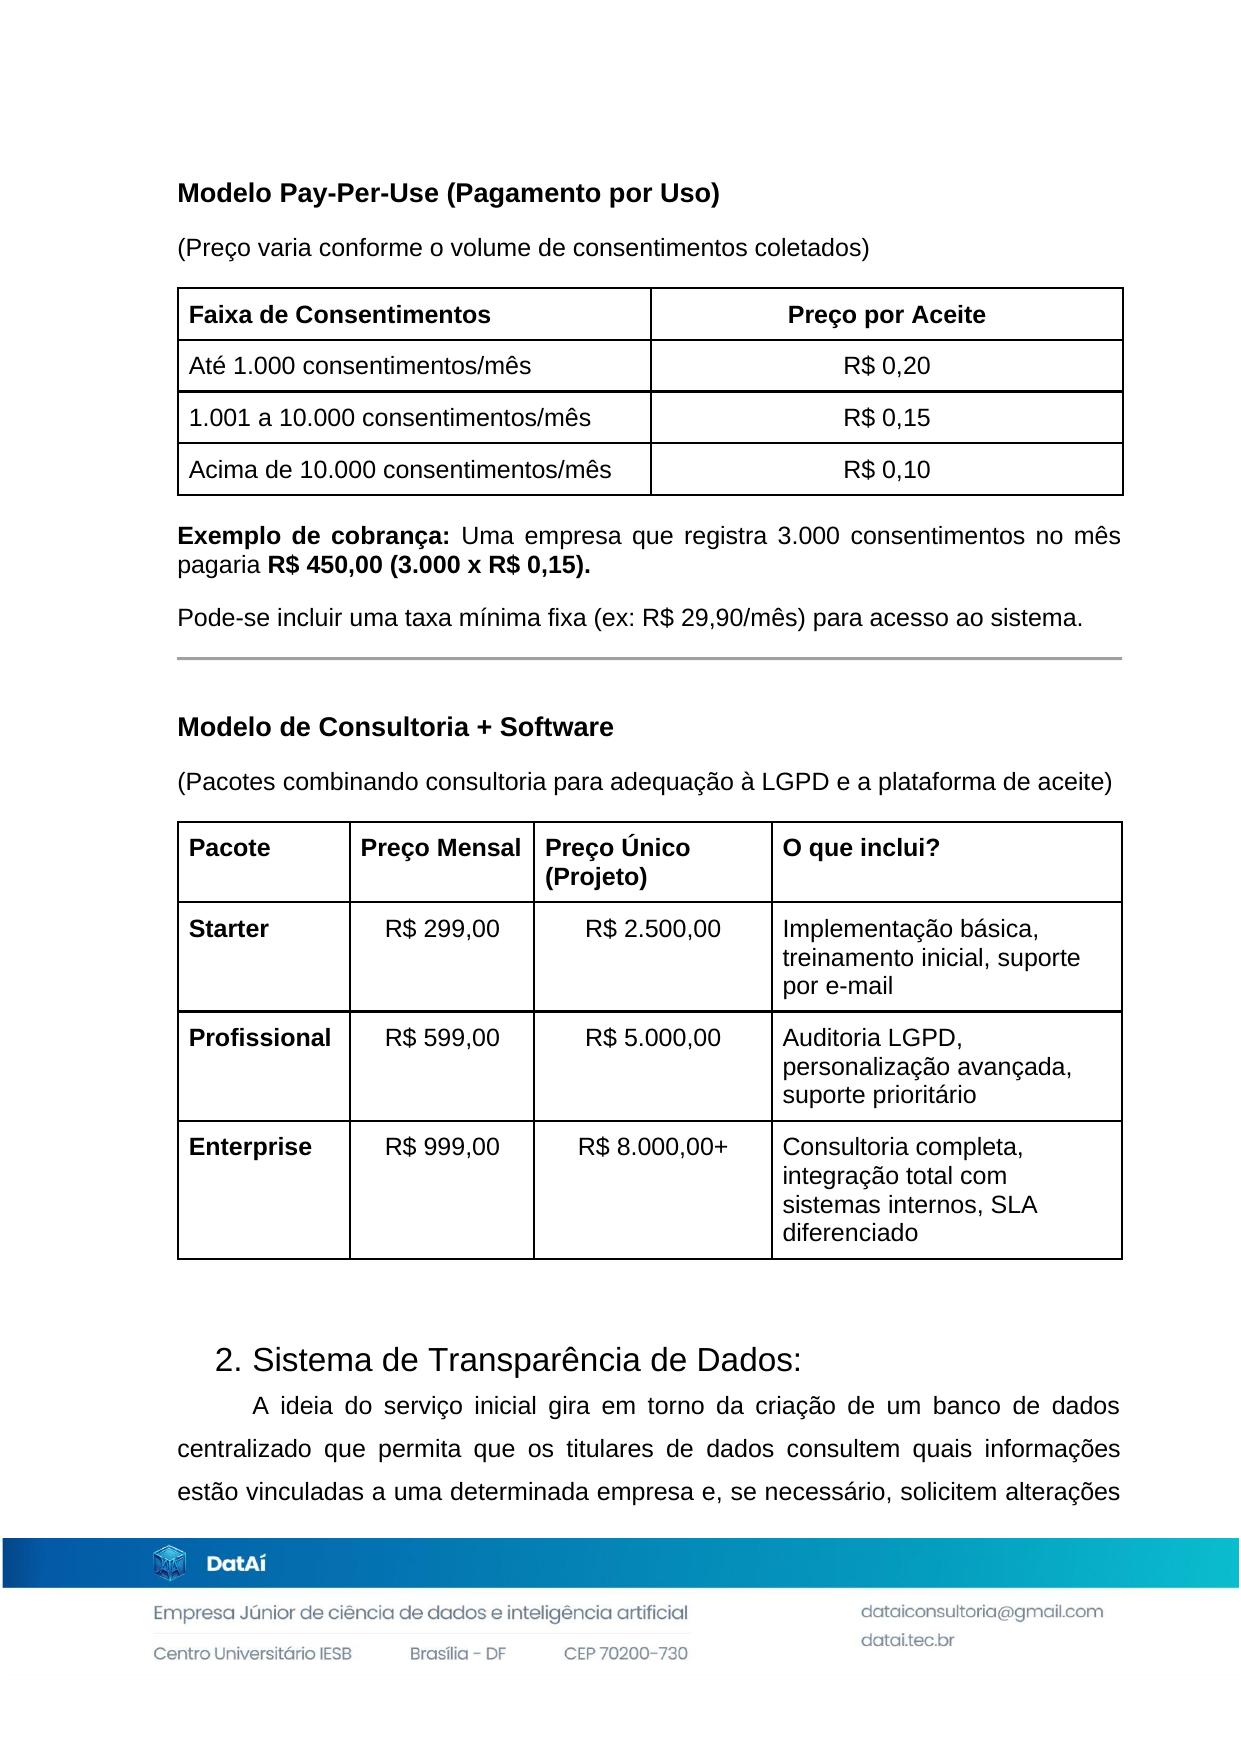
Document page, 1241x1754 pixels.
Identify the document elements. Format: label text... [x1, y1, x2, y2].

table_cell R$ 5.000,00 [535, 1013, 771, 1119]
table_cell Profissional [179, 1013, 349, 1119]
text (Preço varia conforme o volume de consentimentos coletados) [177, 233, 1122, 262]
table_cell 1.001 a 10.000 consentimentos/mês [179, 393, 650, 442]
table_header Faixa de Consentimentos [179, 289, 650, 339]
table_cell Implementação básica, treinamento inicial, suporte por e-mail [773, 903, 1121, 1010]
table_cell Auditoria LGPD, personalização avançada, suporte prioritário [773, 1013, 1121, 1119]
subtitle Modelo Pay-Per-Use (Pagamento por Uso) [177, 177, 1122, 208]
table_cell R$ 999,00 [351, 1122, 533, 1257]
text Exemplo de cobrança: Uma empresa que registra 3.000 consentimentos no mês pagaria R$ 450,00 (3.000 x R$ 0,15). [177, 521, 1122, 578]
table_header Preço Único (Projeto) [535, 823, 771, 901]
table_header Pacote [179, 823, 349, 901]
table_cell R$ 0,20 [652, 341, 1122, 390]
table_cell R$ 8.000,00+ [535, 1122, 771, 1257]
table_cell R$ 0,10 [652, 444, 1122, 494]
text Pode-se incluir uma taxa mínima fixa (ex: R$ 29,90/mês) para acesso ao sistema. [177, 603, 1122, 632]
text Modelo de Consultoria + Software [177, 711, 1122, 742]
table_cell Starter [179, 903, 349, 1010]
table_cell R$ 299,00 [351, 903, 533, 1010]
subtitle Sistema de Transparência de Dados: [214, 1340, 1122, 1379]
table_cell Acima de 10.000 consentimentos/mês [179, 444, 650, 494]
table_cell Consultoria completa, integração total com sistemas internos, SLA diferenciado [773, 1122, 1121, 1257]
table_header O que inclui? [773, 823, 1121, 901]
table_cell R$ 599,00 [351, 1013, 533, 1119]
table_header Preço Mensal [351, 823, 533, 901]
text (Pacotes combinando consultoria para adequação à LGPD e a plataforma de aceite) [177, 767, 1122, 796]
table_cell Enterprise [179, 1122, 349, 1257]
table_cell R$ 0,15 [652, 393, 1122, 442]
table_cell Até 1.000 consentimentos/mês [179, 341, 650, 390]
table_cell R$ 2.500,00 [535, 903, 771, 1010]
picture [2, 1538, 1239, 1675]
table_header Preço por Aceite [652, 289, 1122, 339]
